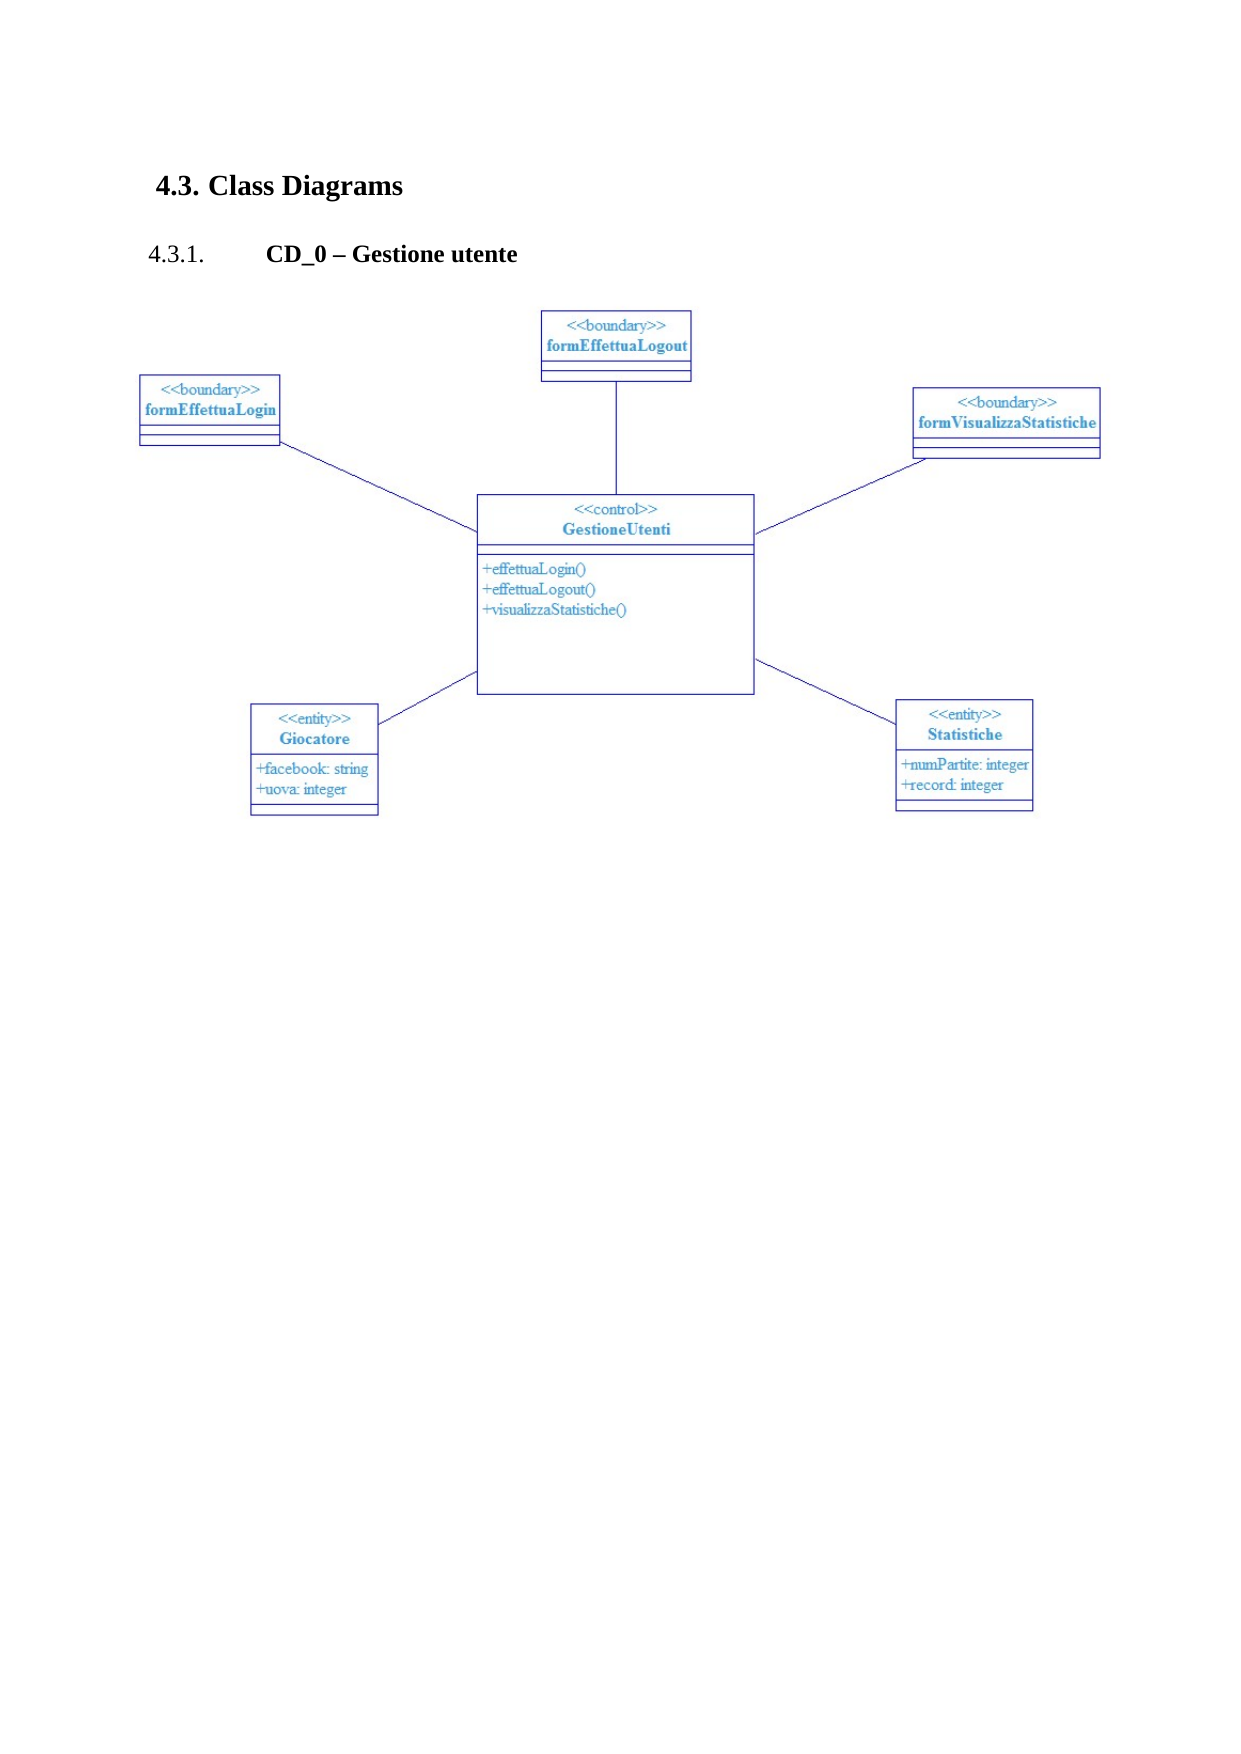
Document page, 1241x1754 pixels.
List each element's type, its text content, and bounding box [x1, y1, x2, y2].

picture [118, 289, 1122, 837]
subtitle CD_0 – Gestione utente [148, 239, 1122, 268]
subtitle Class Diagrams [156, 168, 1122, 202]
